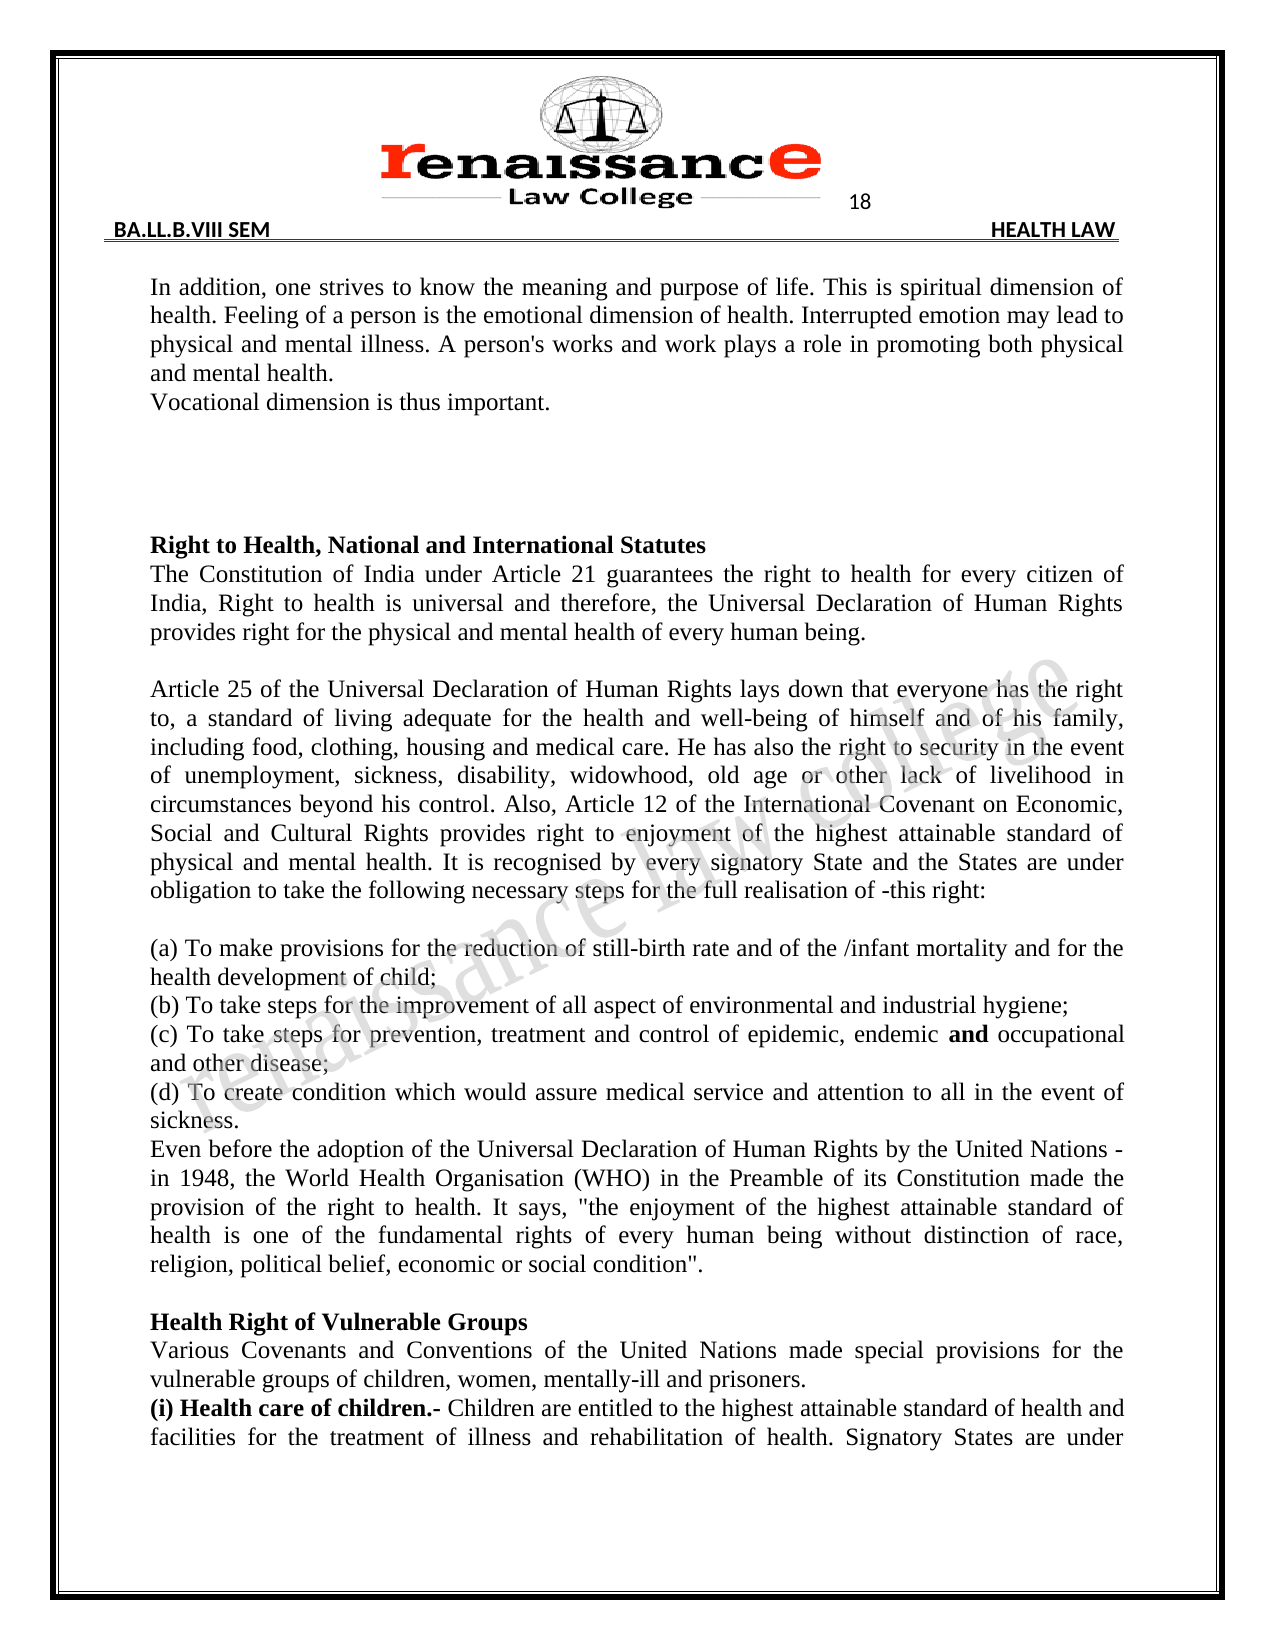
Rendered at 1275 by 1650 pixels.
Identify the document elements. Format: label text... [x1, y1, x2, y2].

text (a) To make provisions for the reduction of still-birth rate and of the /infant mortality and for the health development of child; [150, 933, 1125, 990]
text Even before the adoption of the Universal Declaration of Human Rights by the United Nations -in 1948, the World Health Organisation (WHO) in the Preamble of its Constitution made the provision of the right to health. It says, "the enjoyment of the highest attainable standard of health is one of the fundamental rights of every human being without distinction of race, religion, political belief, economic or social condition". [150, 1134, 1125, 1278]
text (d) To create condition which would assure medical service and attention to all in the event of sickness. [198, 1077, 1125, 1134]
text (c) To take steps for prevention, treatment and control of epidemic, endemic and occupational and other disease; [150, 1019, 1125, 1077]
text (b) To take steps for the improvement of all aspect of environmental and industrial hygiene; [445, 990, 1125, 1019]
text Health Right of Vulnerable Groups [150, 1307, 1125, 1335]
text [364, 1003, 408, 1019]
text (b) To take steps for the improvement of all aspect of environmental and industrial hygiene; [150, 990, 373, 1019]
picture [357, 75, 848, 209]
text Vocational dimension is thus important. [150, 387, 1125, 415]
text Various Covenants and Conventions of the United Nations made special provisions for the vulnerable groups of children, women, mentally-ill and prisoners. [150, 1335, 1125, 1393]
text In addition, one strives to know the meaning and purpose of life. This is spiritual dimension of health. Feeling of a person is the emotional dimension of health. Interrupted emotion may lead to physical and mental illness. A person's works and work plays a role in promoting both physical and mental health. [150, 272, 1125, 387]
text Article 25 of the Universal Declaration of Human Rights lays down that everyone has the right to, a standard of living adequate for the health and well-being of himself and of his family, including food, clothing, housing and medical care. He has also the right to security in the event of unemployment, sickness, disability, widowhood, old age or other lack of livelihood in circumstances beyond his control. Also, Article 12 of the International Covenant on Economic, Social and Cultural Rights provides right to enjoyment of the highest attainable standard of physical and mental health. It is recognised by every signatory State and the States are under obligation to take the following necessary steps for the full realisation of -this right: [150, 674, 1125, 904]
text The Constitution of India under Article 21 guarantees the right to health for every citizen of India, Right to health is universal and therefore, the Universal Declaration of Human Rights provides right for the physical and mental health of every human being. [150, 559, 1125, 645]
text Right to Health, National and International Statutes [150, 530, 1125, 559]
